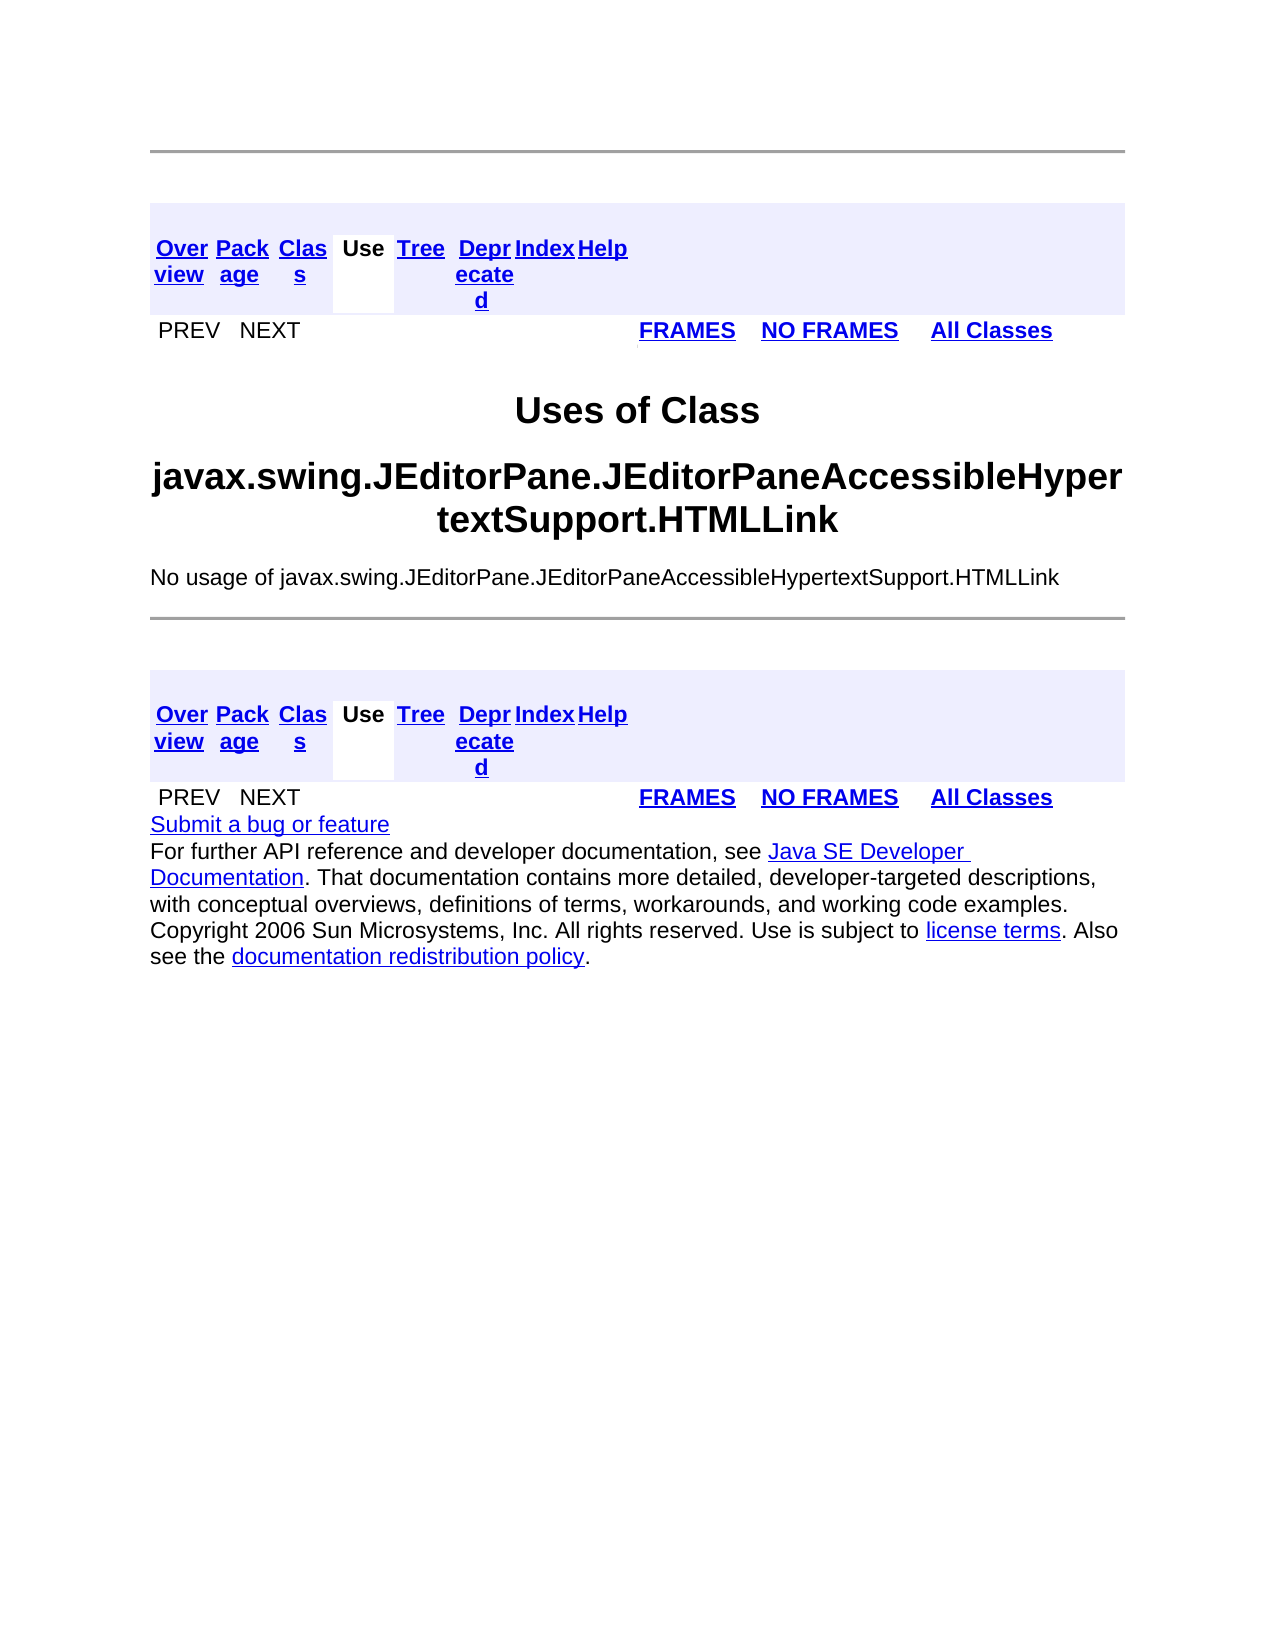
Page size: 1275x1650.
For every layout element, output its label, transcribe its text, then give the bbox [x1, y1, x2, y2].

table_cell FRAMES NO FRAMES All Classes [638, 315, 1125, 345]
table_cell FRAMES NO FRAMES All Classes [638, 782, 1125, 811]
text For further API reference and developer documentation, see Java SE Developer Documentation. That documentation contains more detailed, developer-targeted descriptions, with conceptual overviews, definitions of terms, workarounds, and working code examples. [150, 838, 1125, 917]
table_cell PREV NEXT [150, 315, 637, 345]
text javax.swing.JEditorPane.JEditorPaneAccessibleHypertextSupport.HTMLLink [150, 454, 1125, 541]
text Submit a bug or feature [150, 811, 1125, 838]
text Copyright 2006 Sun Microsystems, Inc. All rights reserved. Use is subject to license terms. Also see the documentation redistribution policy. [150, 917, 1125, 969]
table_header [150, 670, 1125, 782]
table_header [150, 203, 1125, 315]
text Uses of Class [150, 388, 1125, 431]
text No usage of javax.swing.JEditorPane.JEditorPaneAccessibleHypertextSupport.HTMLLink [150, 564, 1125, 590]
table_cell PREV NEXT [150, 782, 637, 811]
